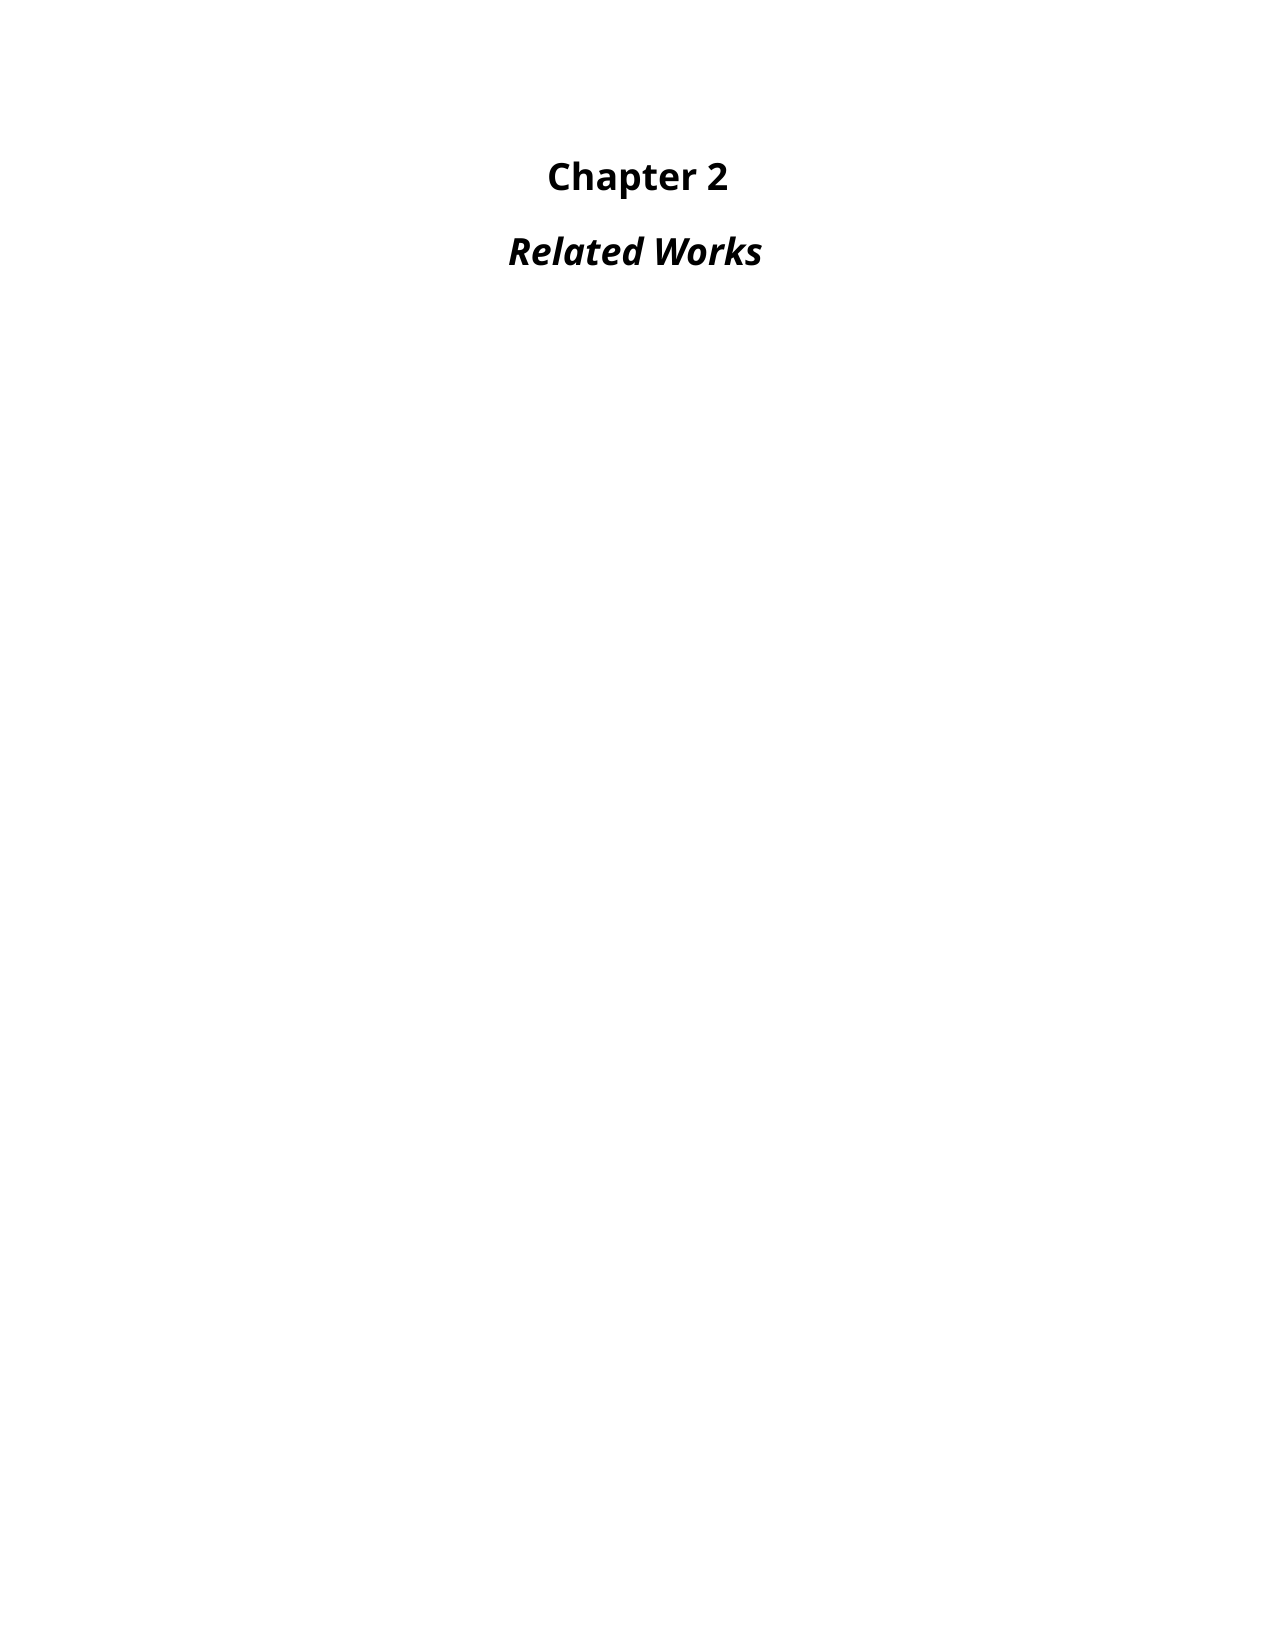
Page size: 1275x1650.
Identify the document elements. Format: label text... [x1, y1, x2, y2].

text Related Works [187, 225, 1087, 276]
text Chapter 2 [187, 150, 1087, 201]
